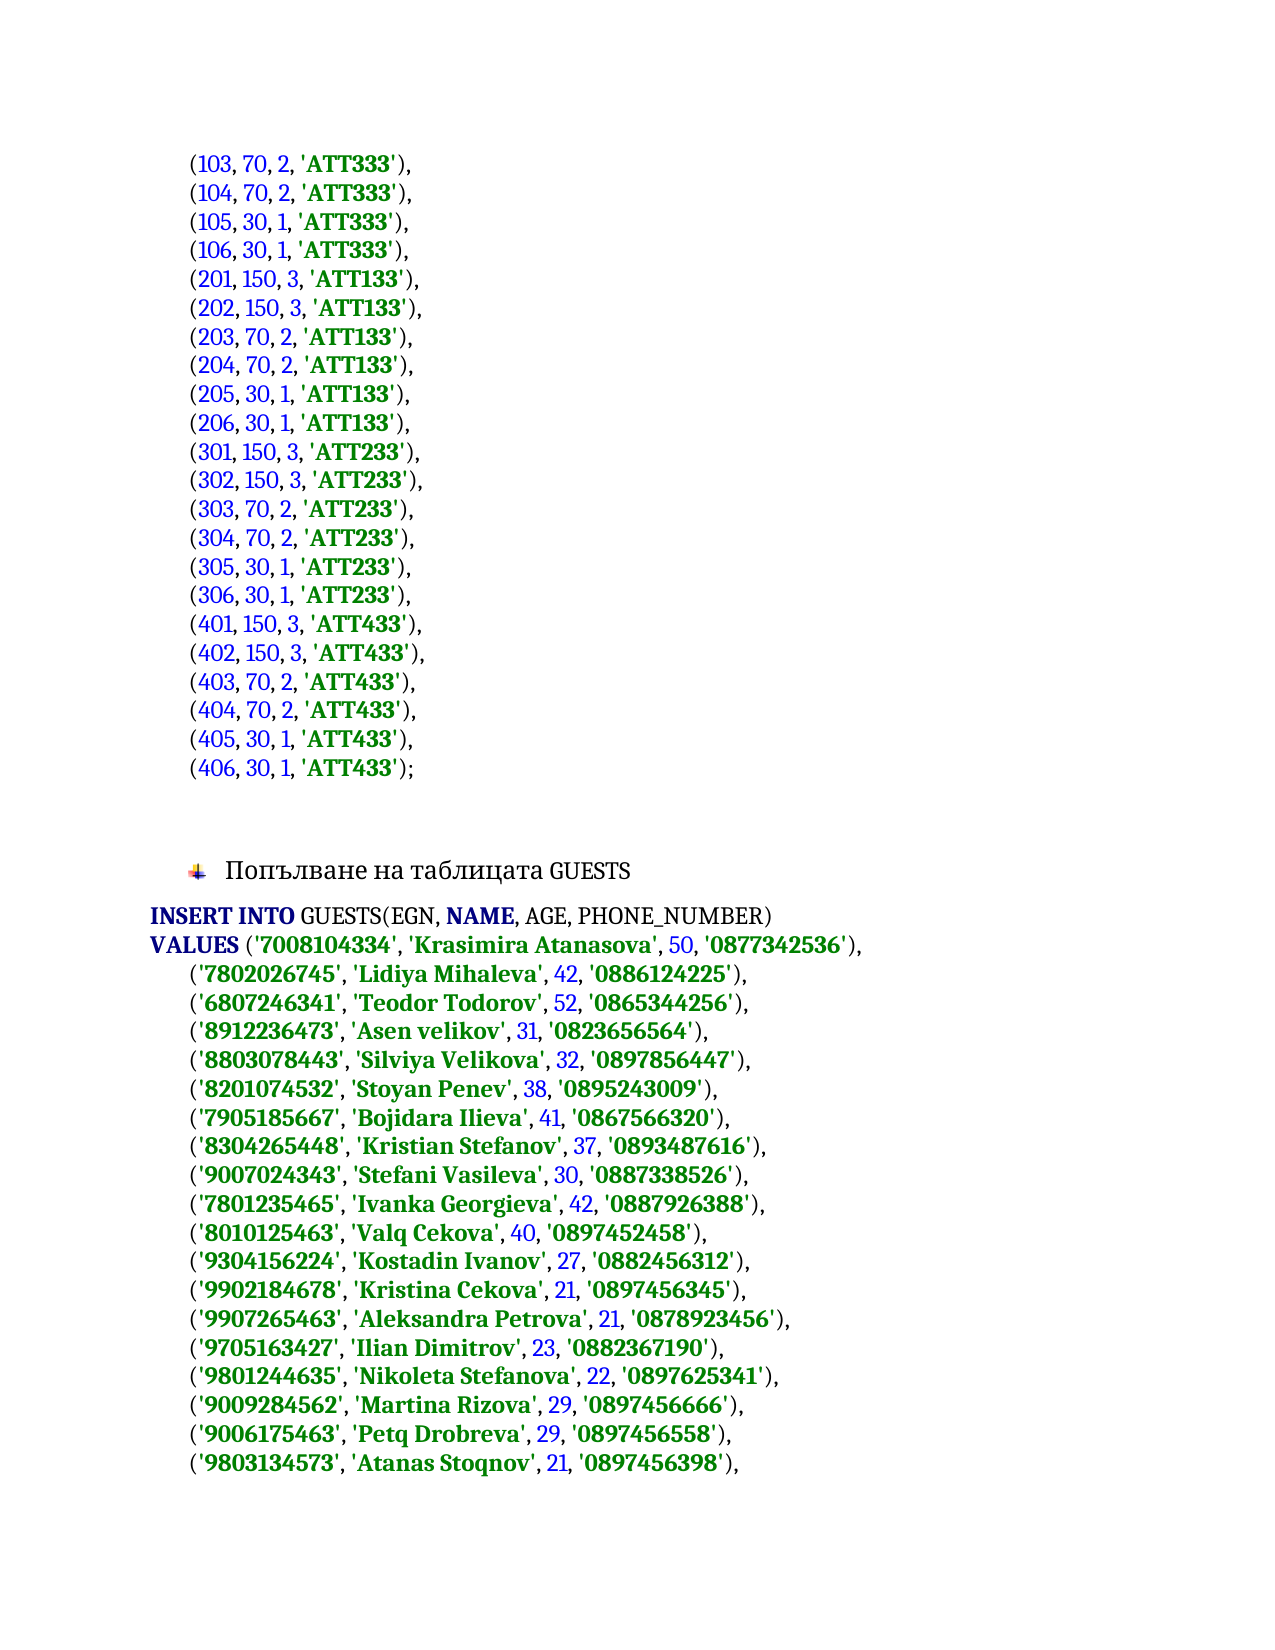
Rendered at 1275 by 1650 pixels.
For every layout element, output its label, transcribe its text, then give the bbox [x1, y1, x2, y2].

list Попълване на таблицата GUESTS [187, 857, 1125, 886]
picture [188, 862, 206, 880]
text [150, 902, 1125, 1477]
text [150, 150, 1125, 782]
